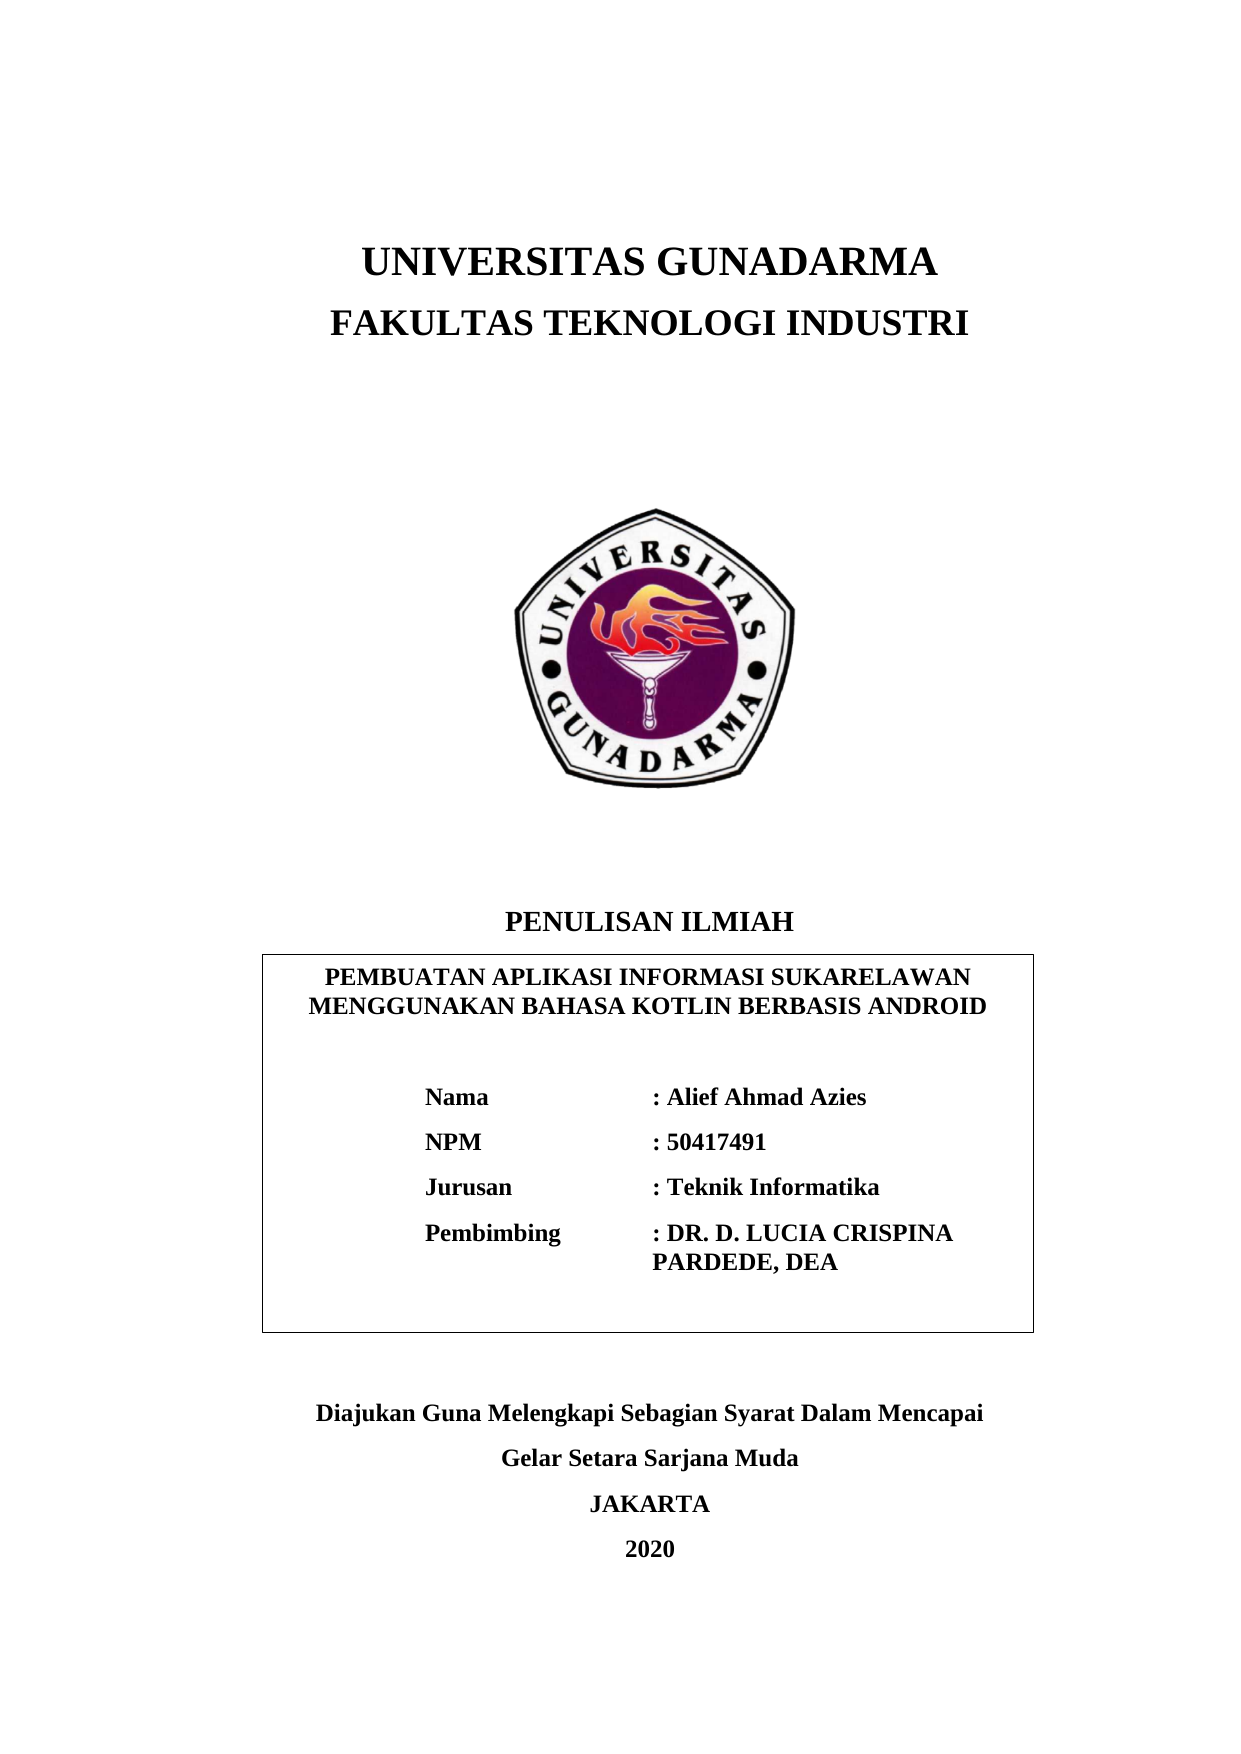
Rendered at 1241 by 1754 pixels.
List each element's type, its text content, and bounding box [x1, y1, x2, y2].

text JAKARTA [236, 1489, 1063, 1518]
text FAKULTAS TEKNOLOGI INDUSTRI [236, 301, 1063, 344]
text PENULISAN ILMIAH [236, 904, 1063, 938]
text UNIVERSITAS GUNADARMA [236, 236, 1063, 284]
text 2020 [236, 1534, 1063, 1563]
picture [497, 496, 802, 797]
text Gelar Setara Sarjana Muda [236, 1443, 1063, 1472]
text Diajukan Guna Melengkapi Sebagian Syarat Dalam Mencapai [236, 1398, 1063, 1427]
